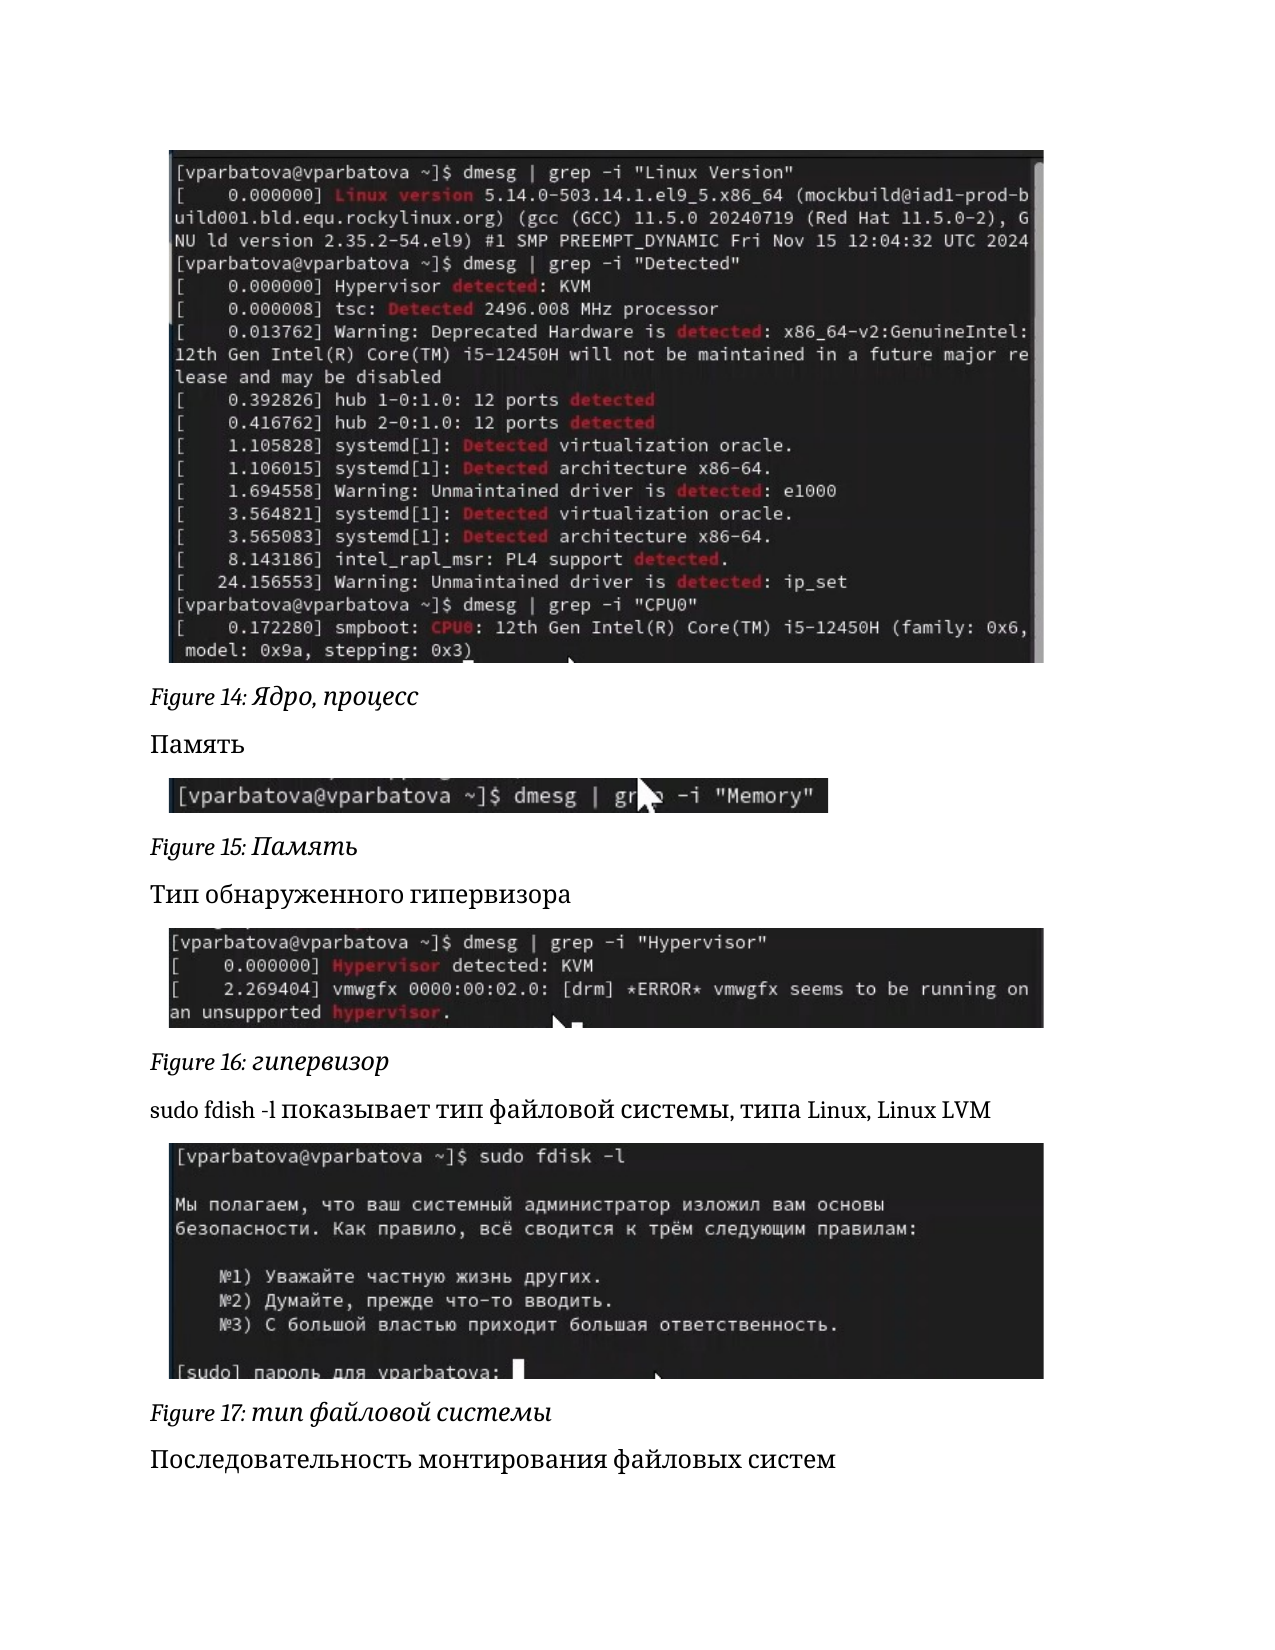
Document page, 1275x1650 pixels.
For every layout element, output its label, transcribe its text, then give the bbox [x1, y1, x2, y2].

text Память [150, 731, 1125, 759]
text Тип обнаруженного гипервизора [150, 881, 1125, 909]
text sudo fdish -l показывает тип файловой системы, типа Linux, Linux LVM [150, 1096, 1125, 1124]
text Figure 15: Память [150, 833, 1125, 862]
picture [168, 778, 829, 813]
picture [168, 150, 1044, 663]
text Figure 17: тип файловой системы [150, 1399, 1125, 1428]
picture [168, 928, 1044, 1028]
text Figure 14: Ядро, процесс [150, 683, 1125, 712]
text Figure 16: гипервизор [150, 1048, 1125, 1077]
picture [168, 1143, 1044, 1379]
text Последовательность монтирования файловых систем [150, 1446, 1125, 1475]
